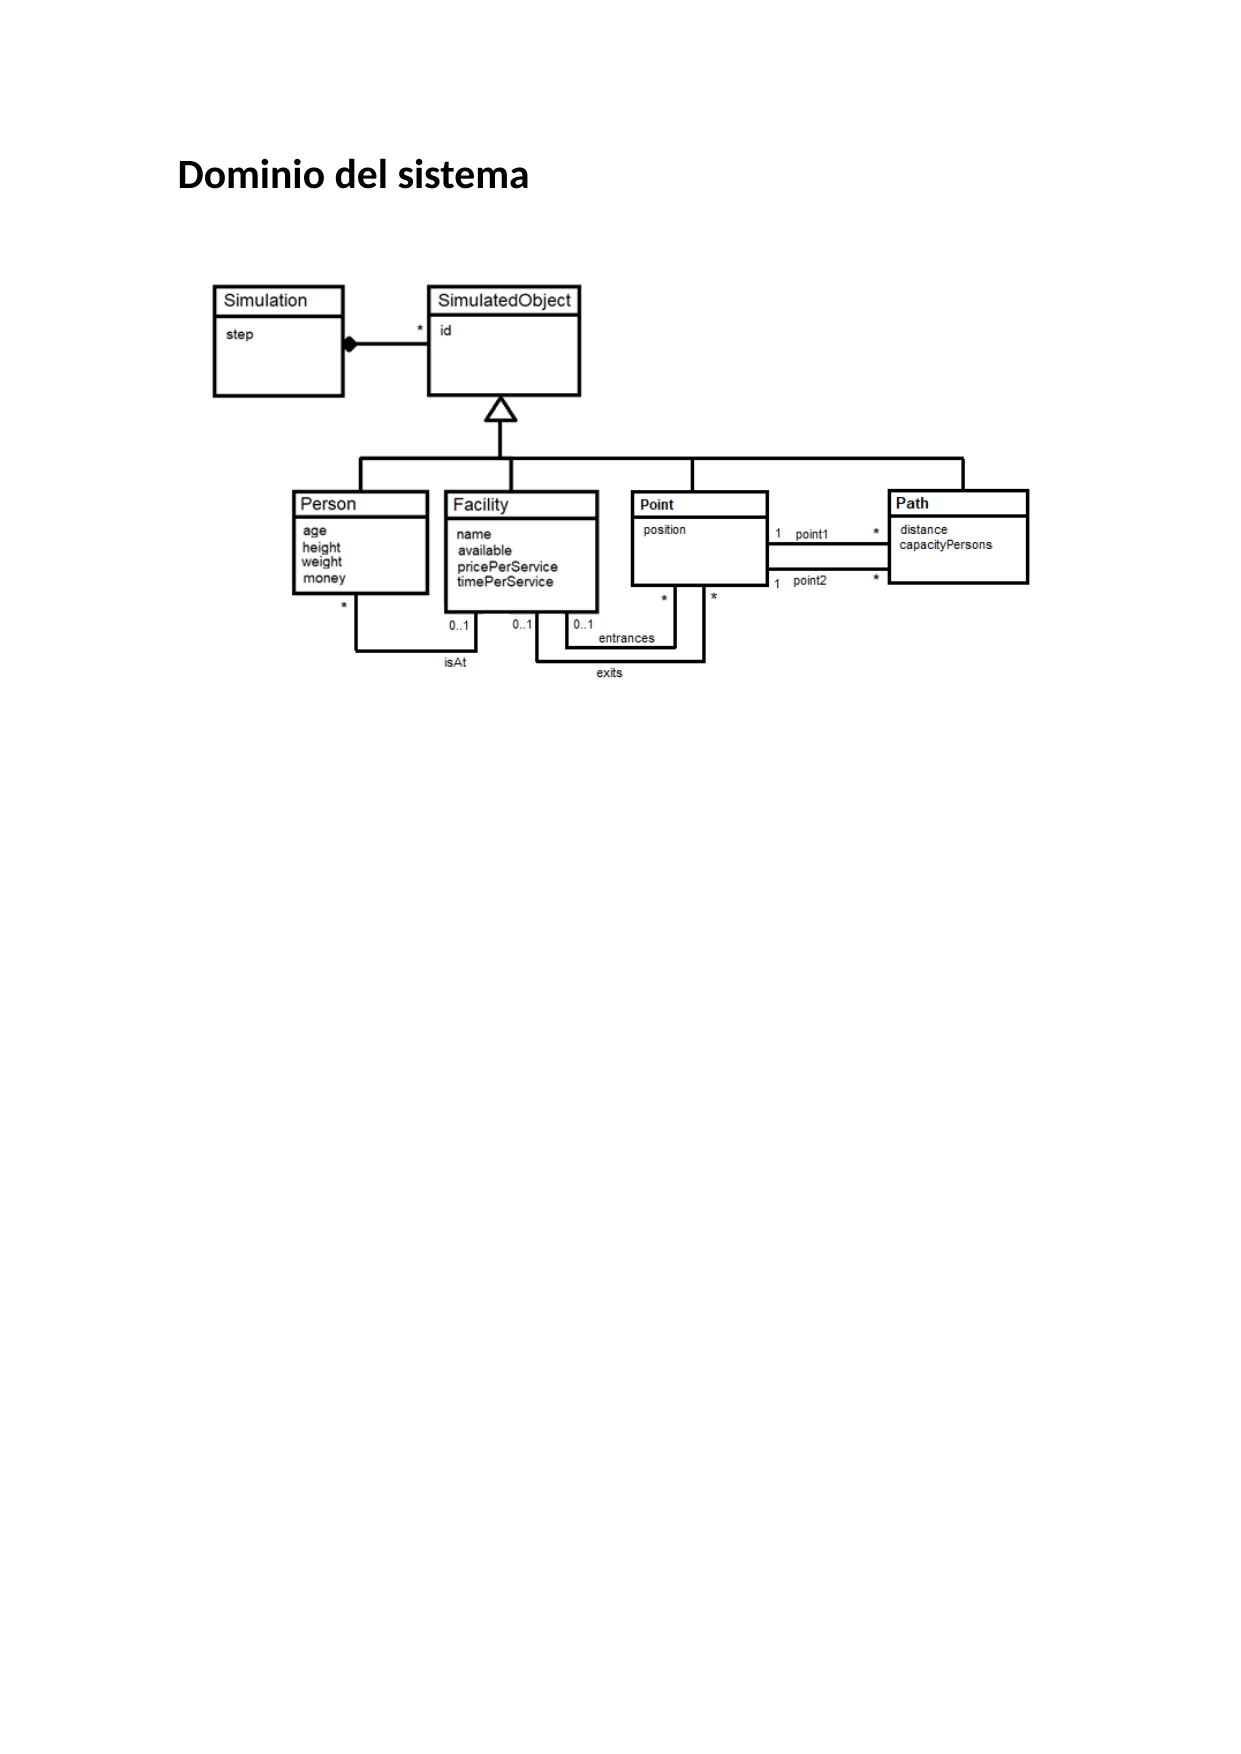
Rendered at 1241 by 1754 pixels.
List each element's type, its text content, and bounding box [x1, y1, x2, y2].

text Dominio del sistema [177, 148, 1063, 198]
picture [177, 266, 1063, 713]
